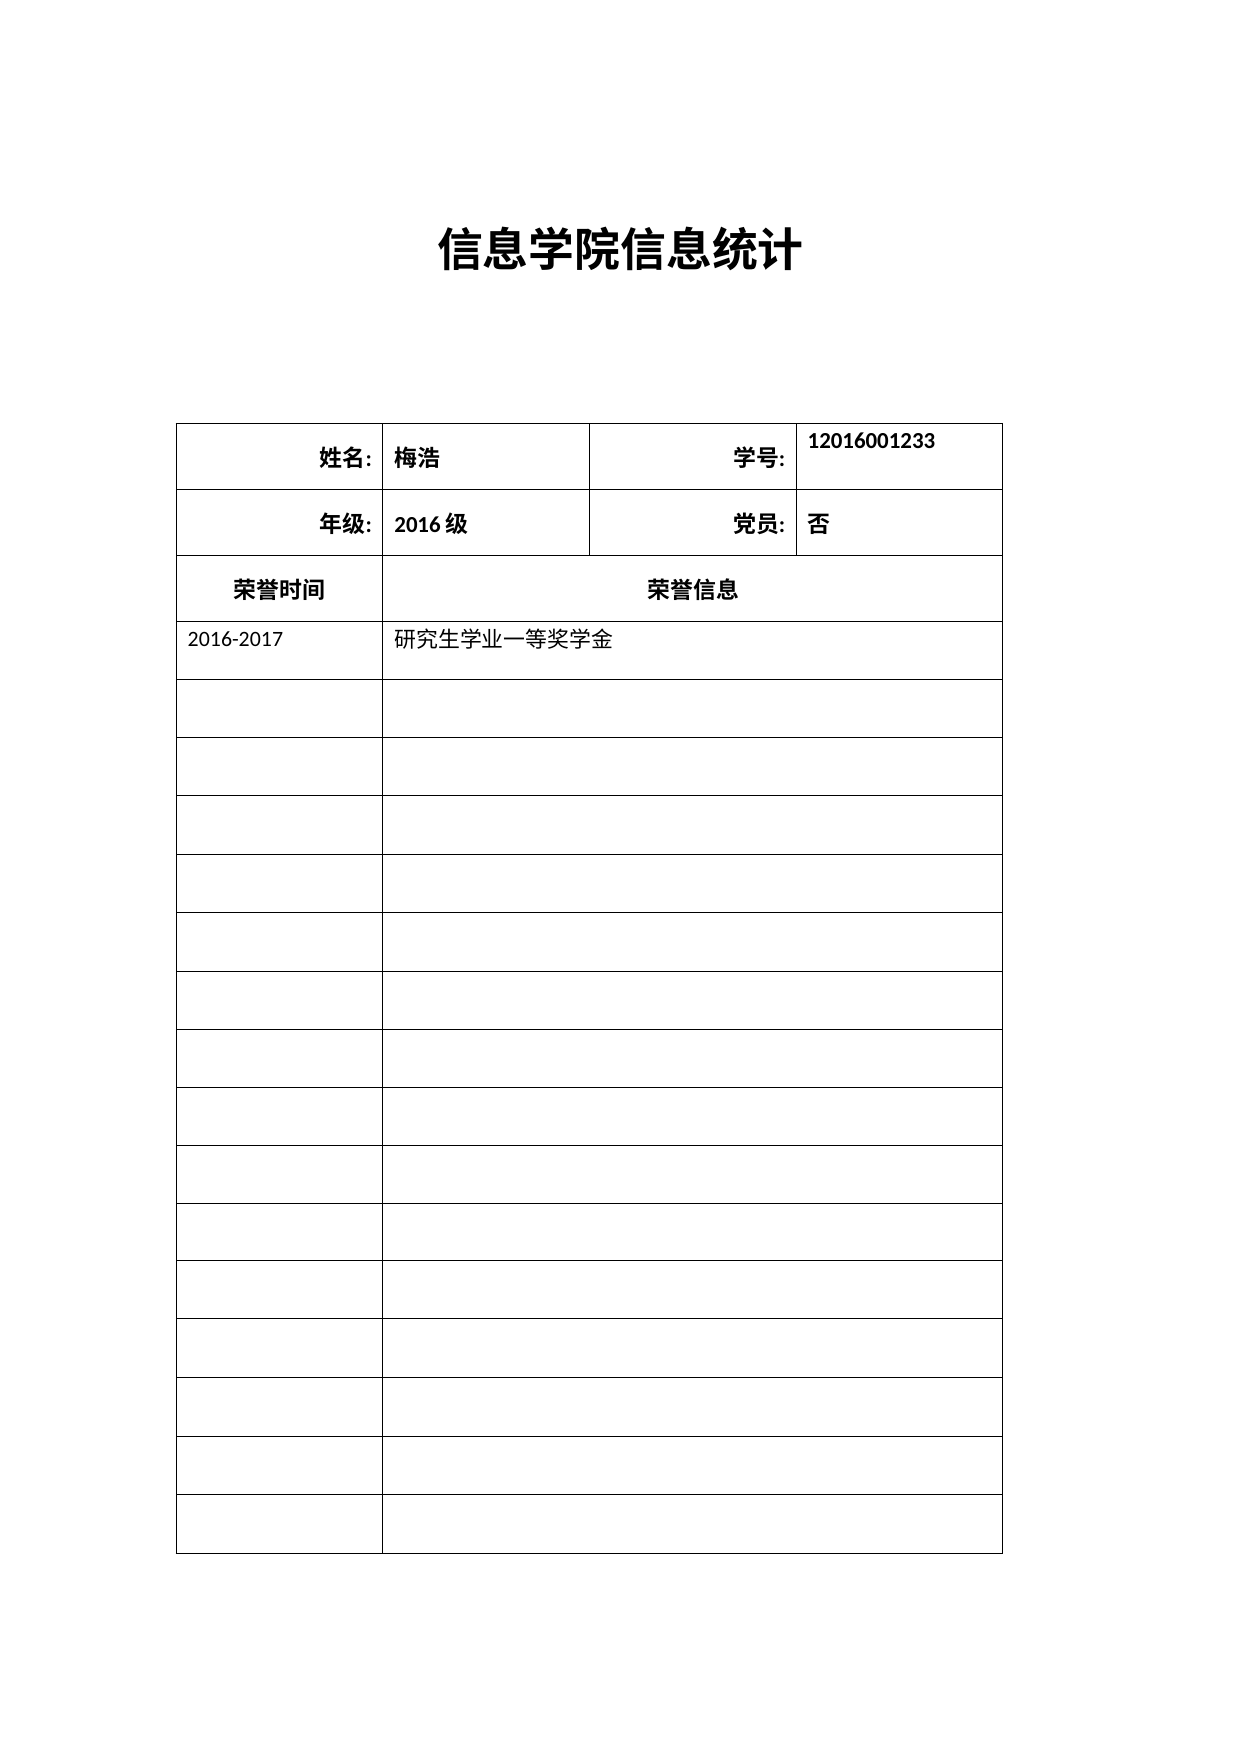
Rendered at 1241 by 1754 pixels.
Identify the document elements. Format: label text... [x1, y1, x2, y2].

table_cell [177, 1378, 382, 1436]
table_cell [383, 972, 1002, 1029]
table_header 梅浩 [383, 424, 589, 489]
table_cell 党员: [590, 490, 796, 555]
table_cell [177, 1088, 382, 1145]
table_cell 荣誉时间 [177, 556, 382, 621]
table_cell [383, 1319, 1002, 1377]
table_cell [177, 796, 382, 854]
table_cell [383, 680, 1002, 737]
table_cell [383, 1088, 1002, 1145]
table_cell [177, 855, 382, 912]
table_cell 年级: [177, 490, 382, 555]
table_cell [177, 738, 382, 795]
table_cell 荣誉信息 [383, 556, 1002, 621]
table_cell [177, 680, 382, 737]
table_cell [383, 1378, 1002, 1436]
table_cell 研究生学业一等奖学金 [383, 622, 1002, 678]
table_cell [383, 913, 1002, 971]
table_cell [177, 913, 382, 971]
table_cell [177, 1146, 382, 1203]
table_header 学号: [590, 424, 796, 489]
table_cell [383, 796, 1002, 854]
subtitle 信息学院信息统计 [187, 197, 1053, 295]
table_cell [383, 1437, 1002, 1494]
table_header 姓名: [177, 424, 382, 489]
table_cell [383, 1204, 1002, 1260]
table_header 12016001233 [797, 424, 1002, 489]
table_cell [177, 1261, 382, 1318]
table_cell 否 [797, 490, 1002, 555]
table_cell [383, 1495, 1002, 1553]
table_cell [383, 1261, 1002, 1318]
table_cell [177, 1495, 382, 1553]
table_cell [383, 855, 1002, 912]
table_cell 2016-2017 [177, 622, 382, 678]
table_cell [177, 972, 382, 1029]
table_cell [177, 1437, 382, 1494]
table_cell [177, 1319, 382, 1377]
table_cell [383, 1146, 1002, 1203]
table_cell 2016级 [383, 490, 589, 555]
table_cell [177, 1030, 382, 1087]
table_cell [383, 738, 1002, 795]
table_cell [383, 1030, 1002, 1087]
table_cell [177, 1204, 382, 1260]
